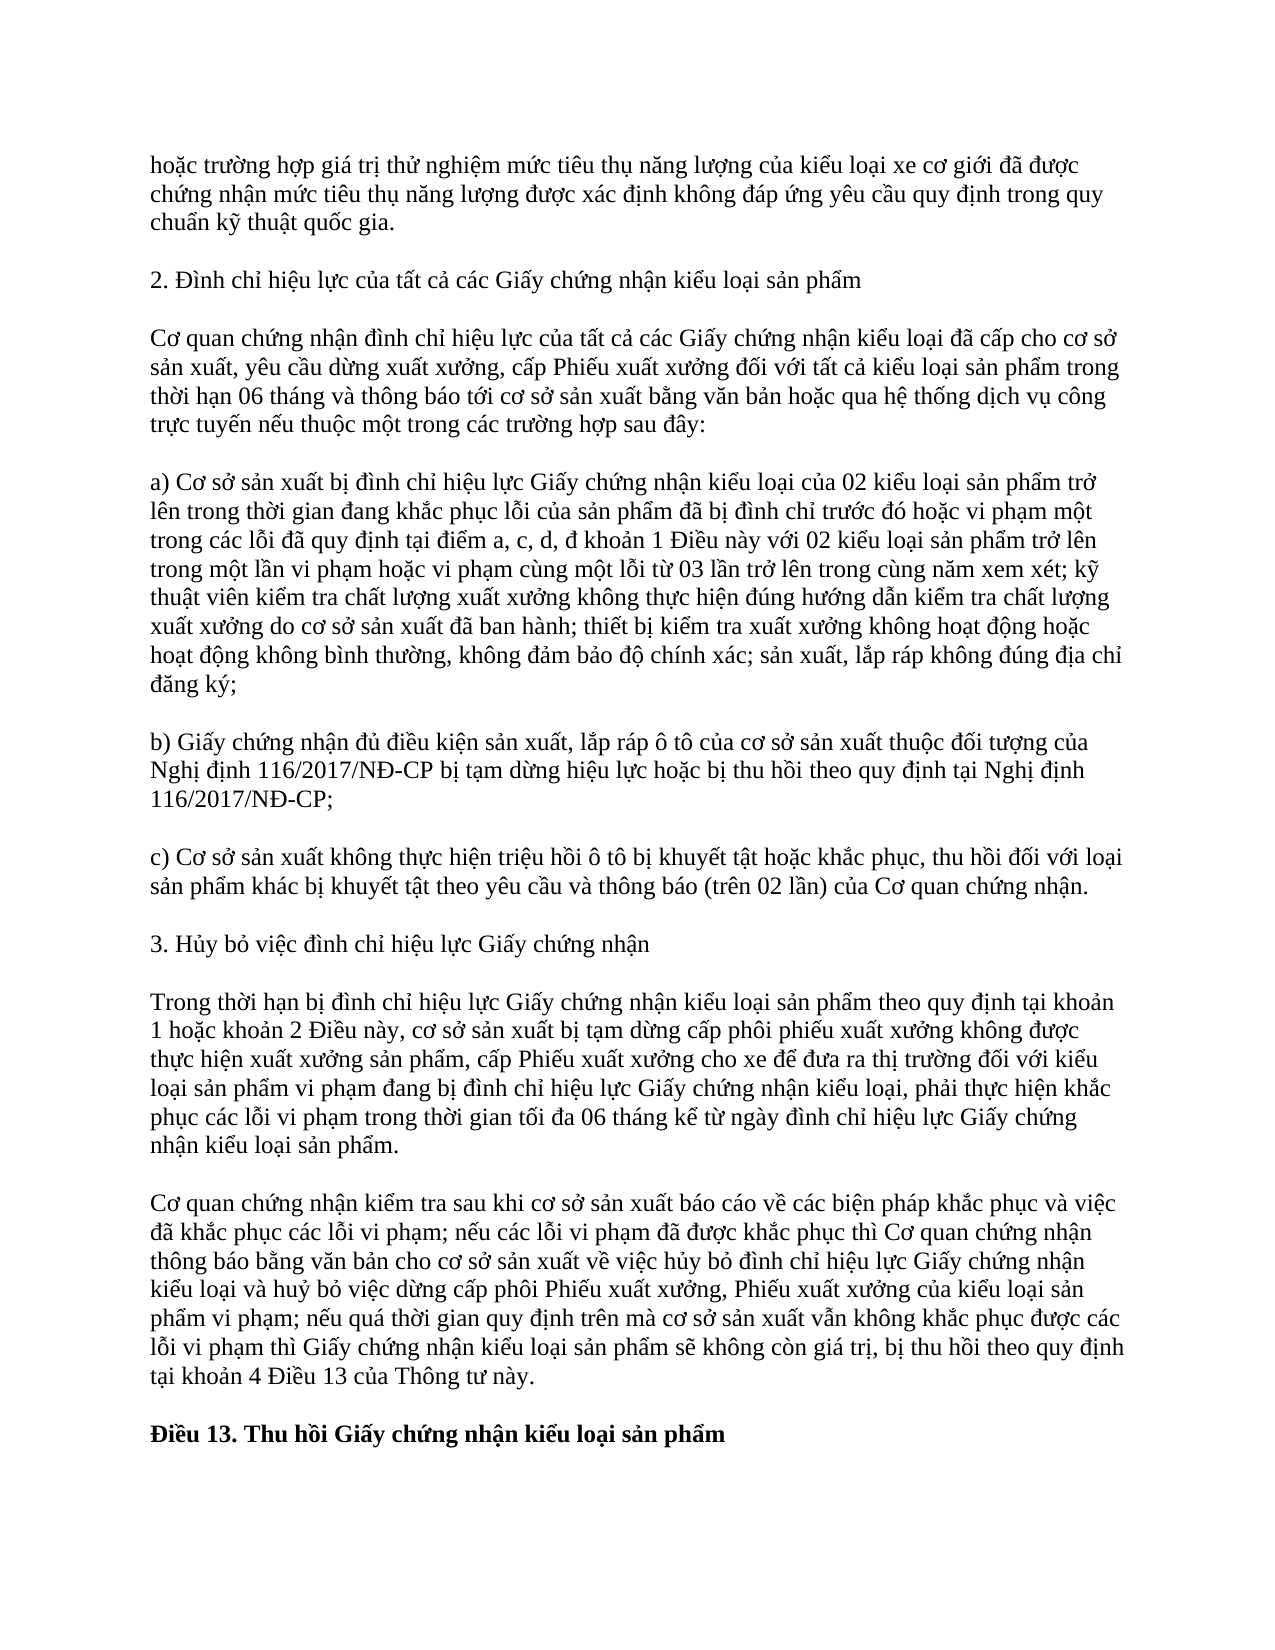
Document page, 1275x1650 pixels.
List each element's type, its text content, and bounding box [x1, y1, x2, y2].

text b) Giấy chứng nhận đủ điều kiện sản xuất, lắp ráp ô tô của cơ sở sản xuất thuộc đối tượng của Nghị định 116/2017/NĐ-CP bị tạm dừng hiệu lực hoặc bị thu hồi theo quy định tại Nghị định 116/2017/NĐ-CP; [150, 727, 1125, 813]
text Điều 13. Thu hồi Giấy chứng nhận kiểu loại sản phẩm [150, 1419, 1125, 1447]
text 3. Hủy bỏ việc đình chỉ hiệu lực Giấy chứng nhận [150, 929, 1125, 957]
text Cơ quan chứng nhận đình chỉ hiệu lực của tất cả các Giấy chứng nhận kiểu loại đã cấp cho cơ sở sản xuất, yêu cầu dừng xuất xưởng, cấp Phiếu xuất xưởng đối với tất cả kiểu loại sản phẩm trong thời hạn 06 tháng và thông báo tới cơ sở sản xuất bằng văn bản hoặc qua hệ thống dịch vụ công trực tuyến nếu thuộc một trong các trường hợp sau đây: [150, 323, 1125, 438]
text 2. Đình chỉ hiệu lực của tất cả các Giấy chứng nhận kiểu loại sản phẩm [150, 265, 1125, 294]
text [150, 150, 1125, 236]
text Cơ quan chứng nhận kiểm tra sau khi cơ sở sản xuất báo cáo về các biện pháp khắc phục và việc đã khắc phục các lỗi vi phạm; nếu các lỗi vi phạm đã được khắc phục thì Cơ quan chứng nhận thông báo bằng văn bản cho cơ sở sản xuất về việc hủy bỏ đình chỉ hiệu lực Giấy chứng nhận kiểu loại và huỷ bỏ việc dừng cấp phôi Phiếu xuất xưởng, Phiếu xuất xưởng của kiểu loại sản phẩm vi phạm; nếu quá thời gian quy định trên mà cơ sở sản xuất vẫn không khắc phục được các lỗi vi phạm thì Giấy chứng nhận kiểu loại sản phẩm sẽ không còn giá trị, bị thu hồi theo quy định tại khoản 4 Điều 13 của Thông tư này. [150, 1188, 1125, 1389]
text a) Cơ sở sản xuất bị đình chỉ hiệu lực Giấy chứng nhận kiểu loại của 02 kiểu loại sản phẩm trở lên trong thời gian đang khắc phục lỗi của sản phẩm đã bị đình chỉ trước đó hoặc vi phạm một trong các lỗi đã quy định tại điểm a, c, d, đ khoản 1 Điều này với 02 kiểu loại sản phẩm trở lên trong một lần vi phạm hoặc vi phạm cùng một lỗi từ 03 lần trở lên trong cùng năm xem xét; kỹ thuật viên kiểm tra chất lượng xuất xưởng không thực hiện đúng hướng dẫn kiểm tra chất lượng xuất xưởng do cơ sở sản xuất đã ban hành; thiết bị kiểm tra xuất xưởng không hoạt động hoặc hoạt động không bình thường, không đảm bảo độ chính xác; sản xuất, lắp ráp không đúng địa chỉ đăng ký; [150, 467, 1125, 697]
text c) Cơ sở sản xuất không thực hiện triệu hồi ô tô bị khuyết tật hoặc khắc phục, thu hồi đối với loại sản phẩm khác bị khuyết tật theo yêu cầu và thông báo (trên 02 lần) của Cơ quan chứng nhận. [150, 842, 1125, 899]
text Trong thời hạn bị đình chỉ hiệu lực Giấy chứng nhận kiểu loại sản phẩm theo quy định tại khoản 1 hoặc khoản 2 Điều này, cơ sở sản xuất bị tạm dừng cấp phôi phiếu xuất xưởng không được thực hiện xuất xưởng sản phẩm, cấp Phiếu xuất xưởng cho xe để đưa ra thị trường đối với kiểu loại sản phẩm vi phạm đang bị đình chỉ hiệu lực Giấy chứng nhận kiểu loại, phải thực hiện khắc phục các lỗi vi phạm trong thời gian tối đa 06 tháng kể từ ngày đình chỉ hiệu lực Giấy chứng nhận kiểu loại sản phẩm. [150, 987, 1125, 1159]
